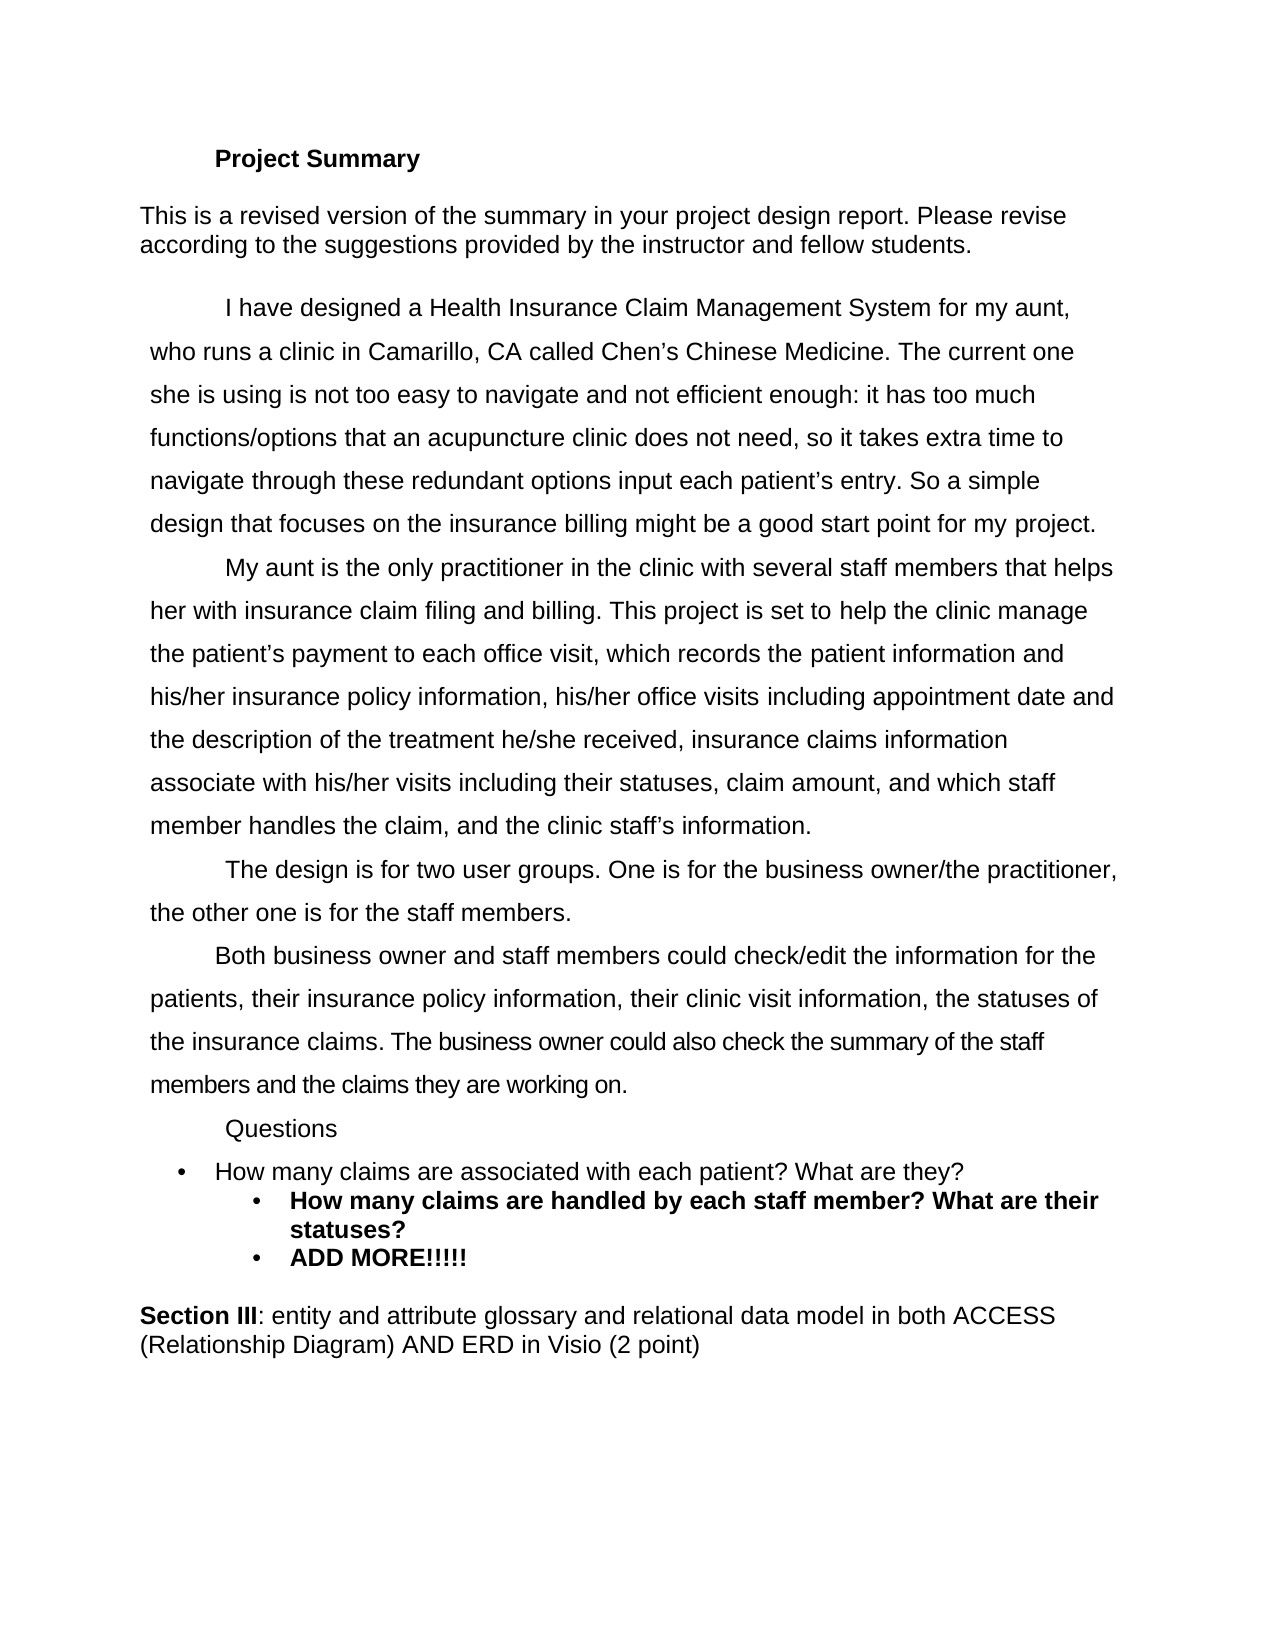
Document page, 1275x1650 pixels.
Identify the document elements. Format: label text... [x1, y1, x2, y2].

text Project Summary [139, 144, 1137, 172]
list ADD MORE!!!!! [252, 1243, 1137, 1272]
text My aunt is the only practitioner in the clinic with several staff members that helps her with insurance claim filing and billing. This project is set to help the clinic manage the patient’s payment to each office visit, which records the patient information and his/her insurance policy information, his/her office visits including appointment date and the description of the treatment he/she received, insurance claims information associate with his/her visits including their statuses, claim amount, and which staff member handles the claim, and the clinic staff’s information. [150, 553, 1120, 840]
list How many claims are associated with each patient? What are they? [177, 1157, 1137, 1186]
text Section III: entity and attribute glossary and relational data model in both ACCESS (Relationship Diagram) AND ERD in Visio (2 point) [139, 1301, 1137, 1358]
text I have designed a Health Insurance Claim Management System for my aunt, who runs a clinic in Camarillo, CA called Chen’s Chinese Medicine. The current one she is using is not too easy to navigate and not efficient enough: it has too much functions/options that an acupuncture clinic does not need, so it takes extra time to navigate through these redundant options input each patient’s entry. So a simple design that focuses on the insurance billing might be a good start point for my project. [150, 293, 1120, 538]
list How many claims are handled by each staff member? What are their statuses? [252, 1186, 1137, 1243]
text The design is for two user groups. One is for the business owner/the practitioner, the other one is for the staff members. [150, 855, 1120, 927]
text Both business owner and staff members could check/edit the information for the patients, their insurance policy information, their clinic visit information, the statuses of the insurance claims. The business owner could also check the summary of the staff members and the claims they are working on. [150, 941, 1132, 1099]
text This is a revised version of the summary in your project design report. Please revise according to the suggestions provided by the instructor and fellow students. [139, 201, 1137, 259]
text Questions [150, 1114, 1120, 1143]
